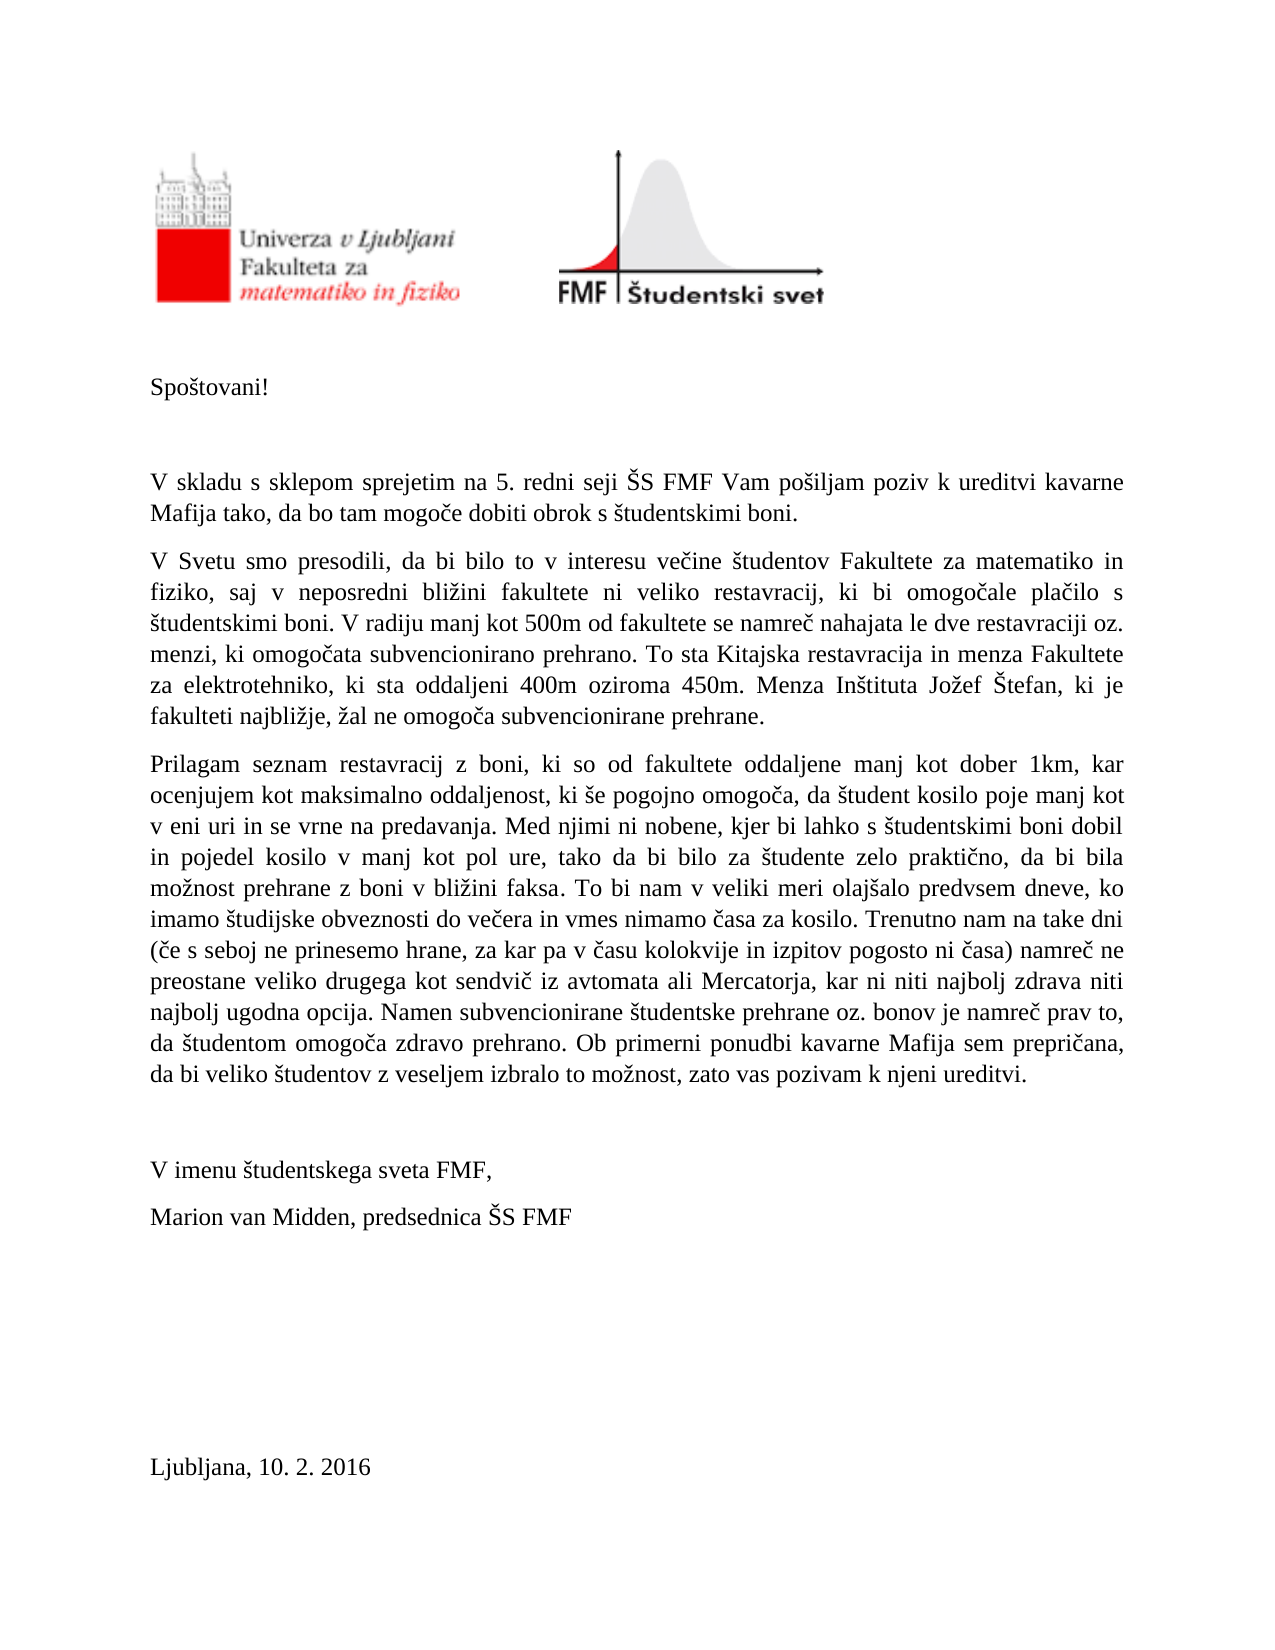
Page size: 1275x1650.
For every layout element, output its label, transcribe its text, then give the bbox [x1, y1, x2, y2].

text Prilagam seznam restavracij z boni, ki so od fakultete oddaljene manj kot dober 1km, kar ocenjujem kot maksimalno oddaljenost, ki še pogojno omogoča, da študent kosilo poje manj kot v eni uri in se vrne na predavanja. Med njimi ni nobene, kjer bi lahko s študentskimi boni dobil in pojedel kosilo v manj kot pol ure, tako da bi bilo za študente zelo praktično, da bi bila možnost prehrane z boni v bližini faksa. To bi nam v veliki meri olajšalo predvsem dneve, ko imamo študijske obveznosti do večera in vmes nimamo časa za kosilo. Trenutno nam na take dni (če s seboj ne prinesemo hrane, za kar pa v času kolokvije in izpitov pogosto ni časa) namreč ne preostane veliko drugega kot sendvič iz avtomata ali Mercatorja, kar ni niti najbolj zdrava niti najbolj ugodna opcija. Namen subvencionirane študentske prehrane oz. bonov je namreč prav to, da študentom omogoča zdravo prehrano. Ob primerni ponudbi kavarne Mafija sem prepričana, da bi veliko študentov z veseljem izbralo to možnost, zato vas pozivam k njeni ureditvi. [150, 749, 1125, 1088]
picture [150, 150, 547, 309]
text V imenu študentskega sveta FMF, [150, 1155, 1125, 1183]
text V Svetu smo presodili, da bi bilo to v interesu večine študentov Fakultete za matematiko in fiziko, saj v neposredni bližini fakultete ni veliko restavracij, ki bi omogočale plačilo s študentskimi boni. V radiju manj kot 500m od fakultete se namreč nahajata le dve restavraciji oz. menzi, ki omogočata subvencionirano prehrano. To sta Kitajska restavracija in menza Fakultete za elektrotehniko, ki sta oddaljeni 400m oziroma 450m. Menza Inštituta Jožef Štefan, ki je fakulteti najbližje, žal ne omogoča subvencionirane prehrane. [150, 546, 1125, 730]
picture [559, 150, 824, 304]
text Marion van Midden, predsednica ŠS FMF [150, 1202, 1125, 1231]
text V skladu s sklepom sprejetim na 5. redni seji ŠS FMF Vam pošiljam poziv k ureditvi kavarne Mafija tako, da bo tam mogoče dobiti obrok s študentskimi boni. [150, 467, 1125, 527]
text Spoštovani! [150, 372, 1125, 401]
